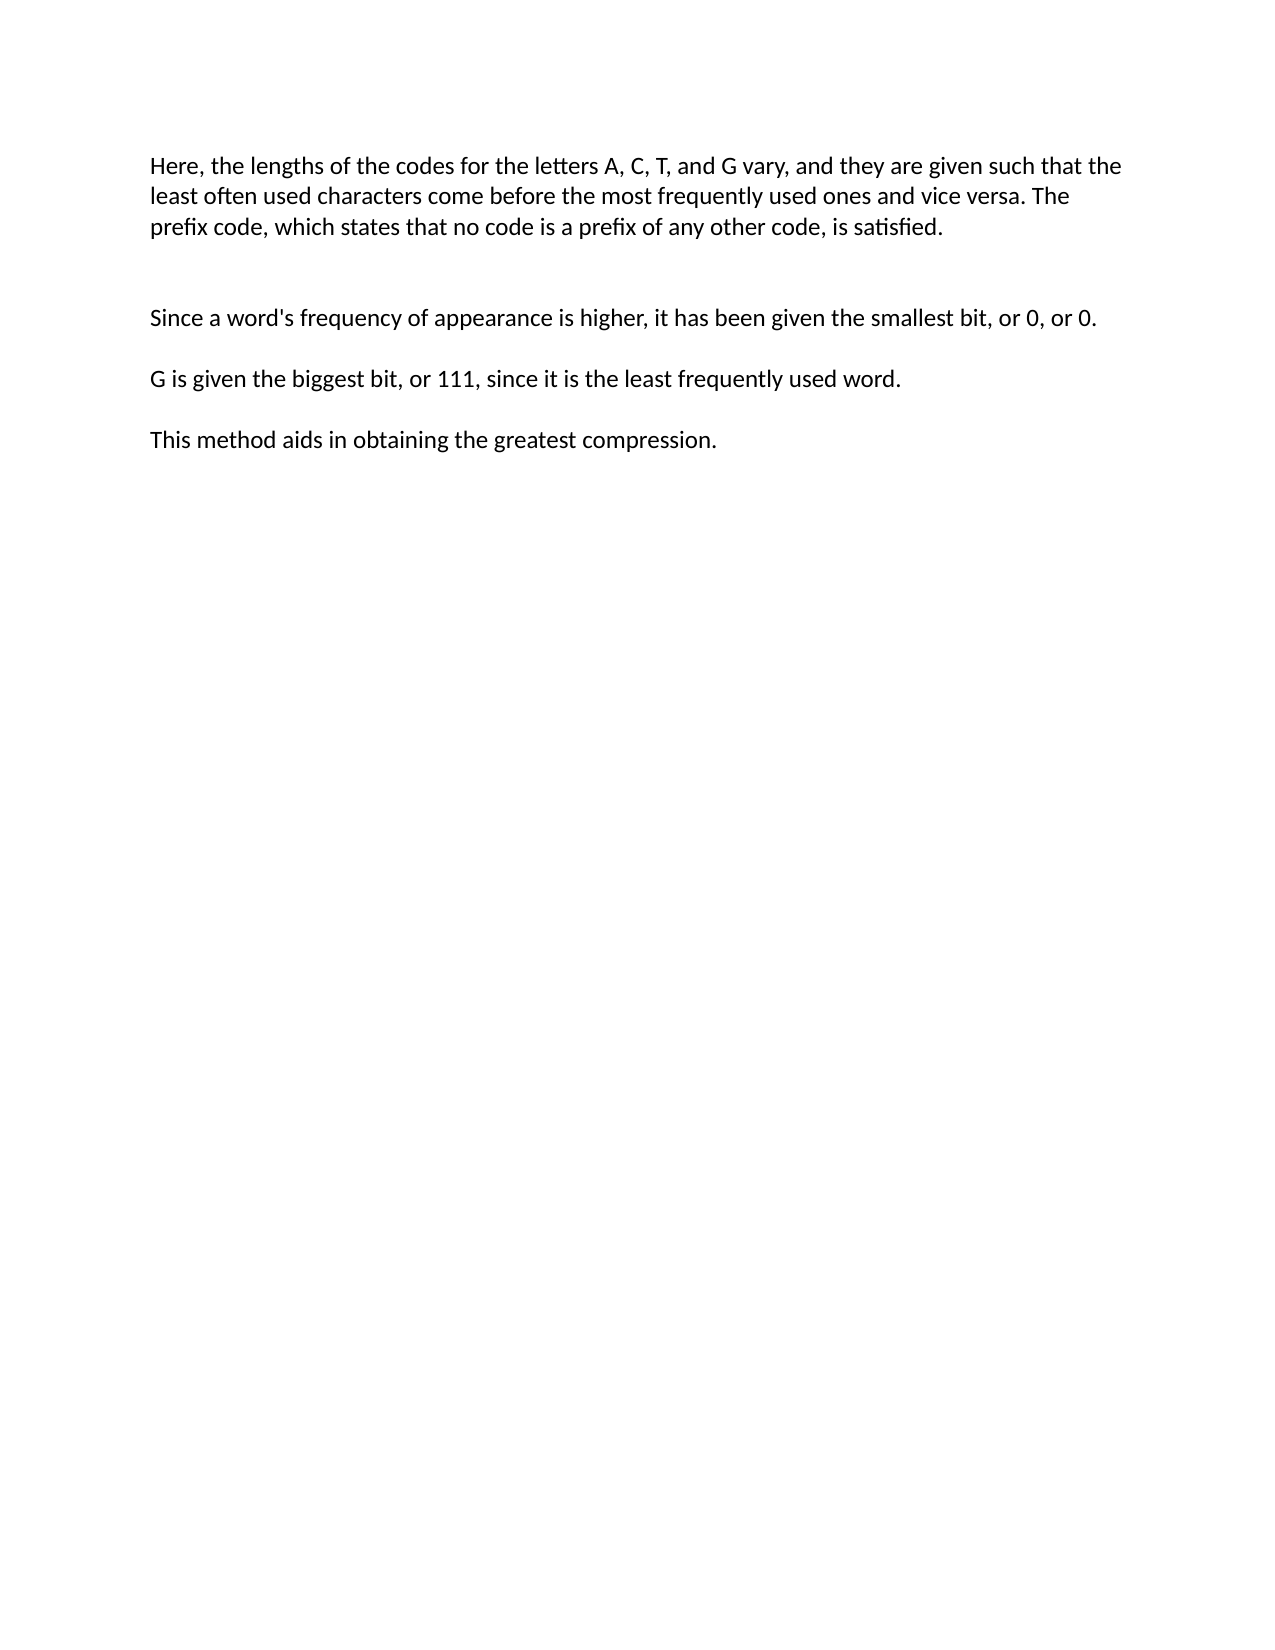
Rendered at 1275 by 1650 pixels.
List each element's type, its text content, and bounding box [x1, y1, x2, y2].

text This method aids in obtaining the greatest compression. [150, 425, 1125, 455]
text G is given the biggest bit, or 111, since it is the least frequently used word. [150, 364, 1125, 394]
text Here, the lengths of the codes for the letters A, C, T, and G vary, and they are given such that the least often used characters come before the most frequently used ones and vice versa. The prefix code, which states that no code is a prefix of any other code, is satisfied. [150, 150, 1125, 242]
text Since a word's frequency of appearance is higher, it has been given the smallest bit, or 0, or 0. [150, 303, 1125, 333]
